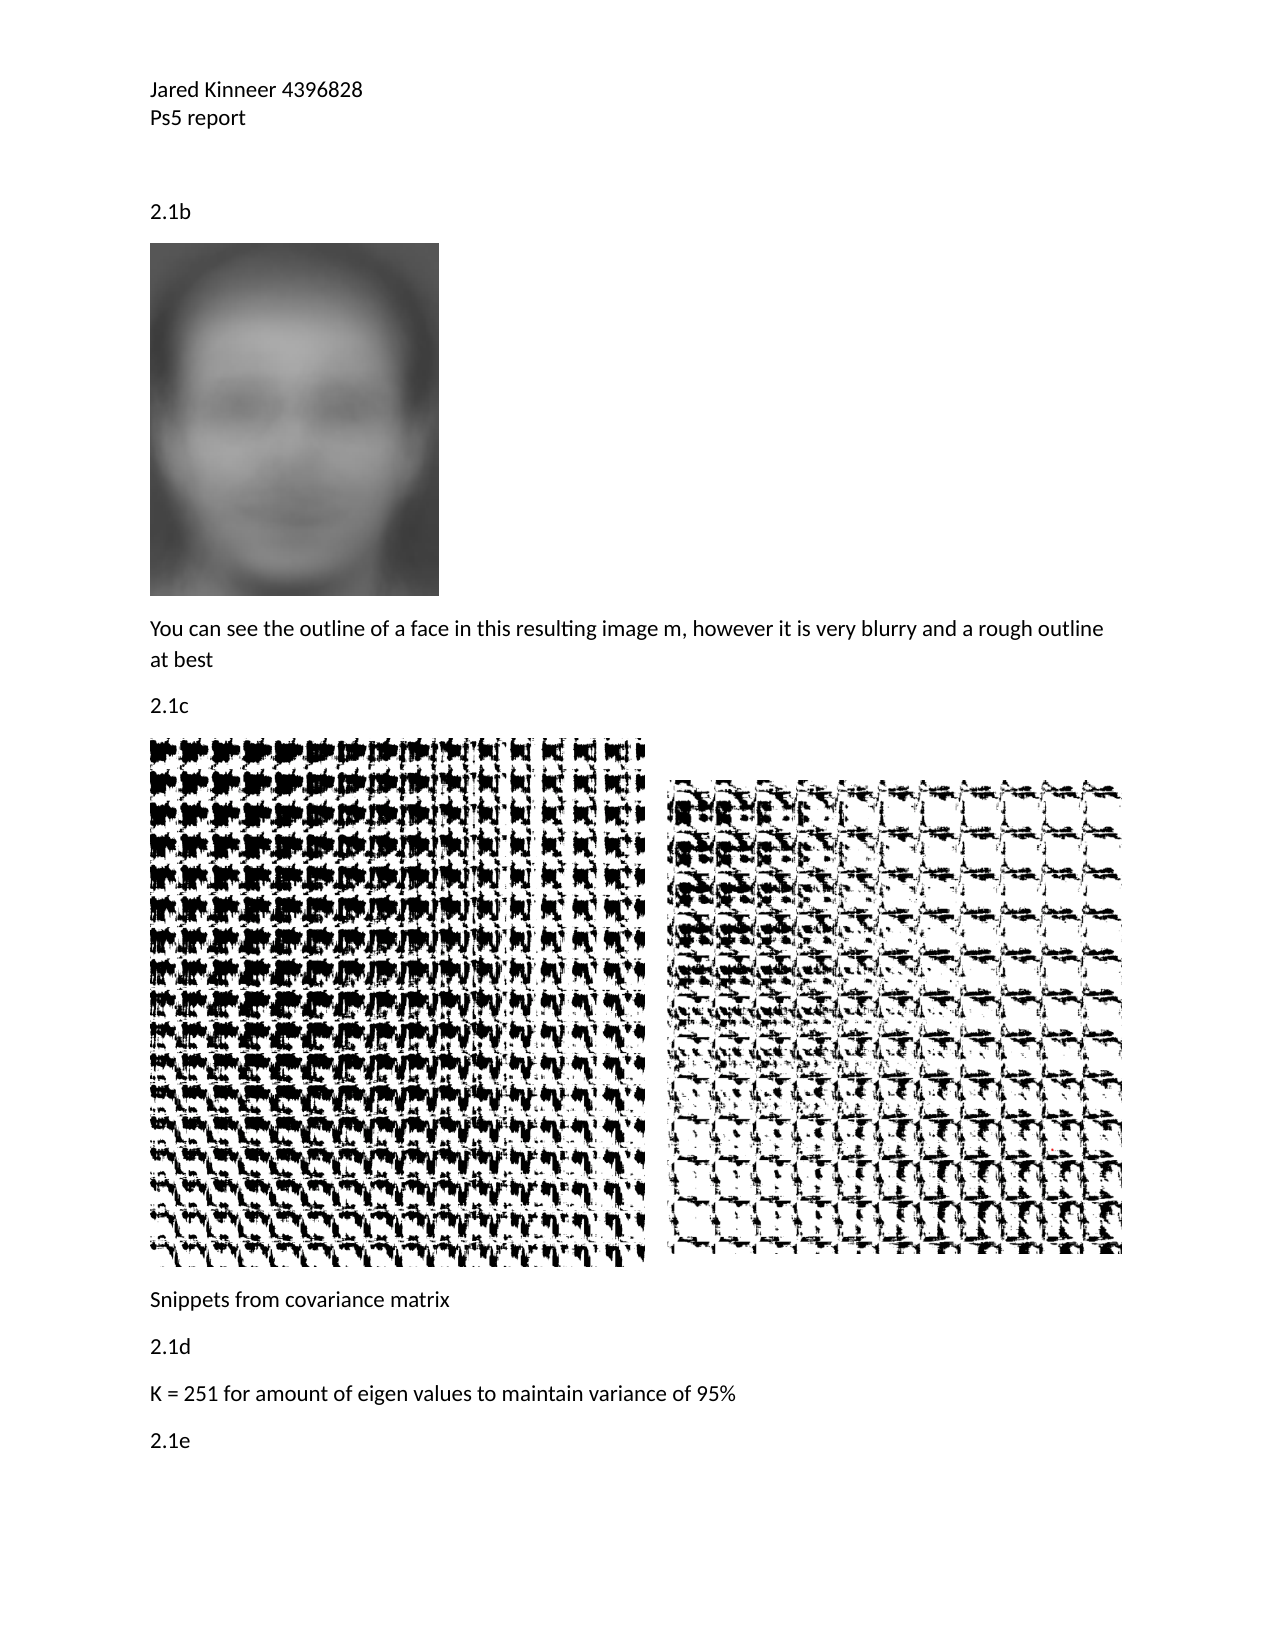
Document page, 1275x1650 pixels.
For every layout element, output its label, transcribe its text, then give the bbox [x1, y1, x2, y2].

picture [667, 780, 1122, 1254]
text 2.1d [150, 1332, 1125, 1360]
text 2.1b [150, 197, 1125, 225]
text K = 251 for amount of eigen values to maintain variance of 95% [150, 1379, 1125, 1407]
text 2.1e [150, 1426, 1125, 1454]
text Snippets from covariance matrix [150, 1285, 1125, 1313]
text 2.1c [150, 692, 1125, 719]
picture [150, 738, 645, 1267]
text You can see the outline of a face in this resulting image m, however it is very blurry and a rough outline at best [150, 614, 1125, 673]
picture [150, 243, 439, 596]
